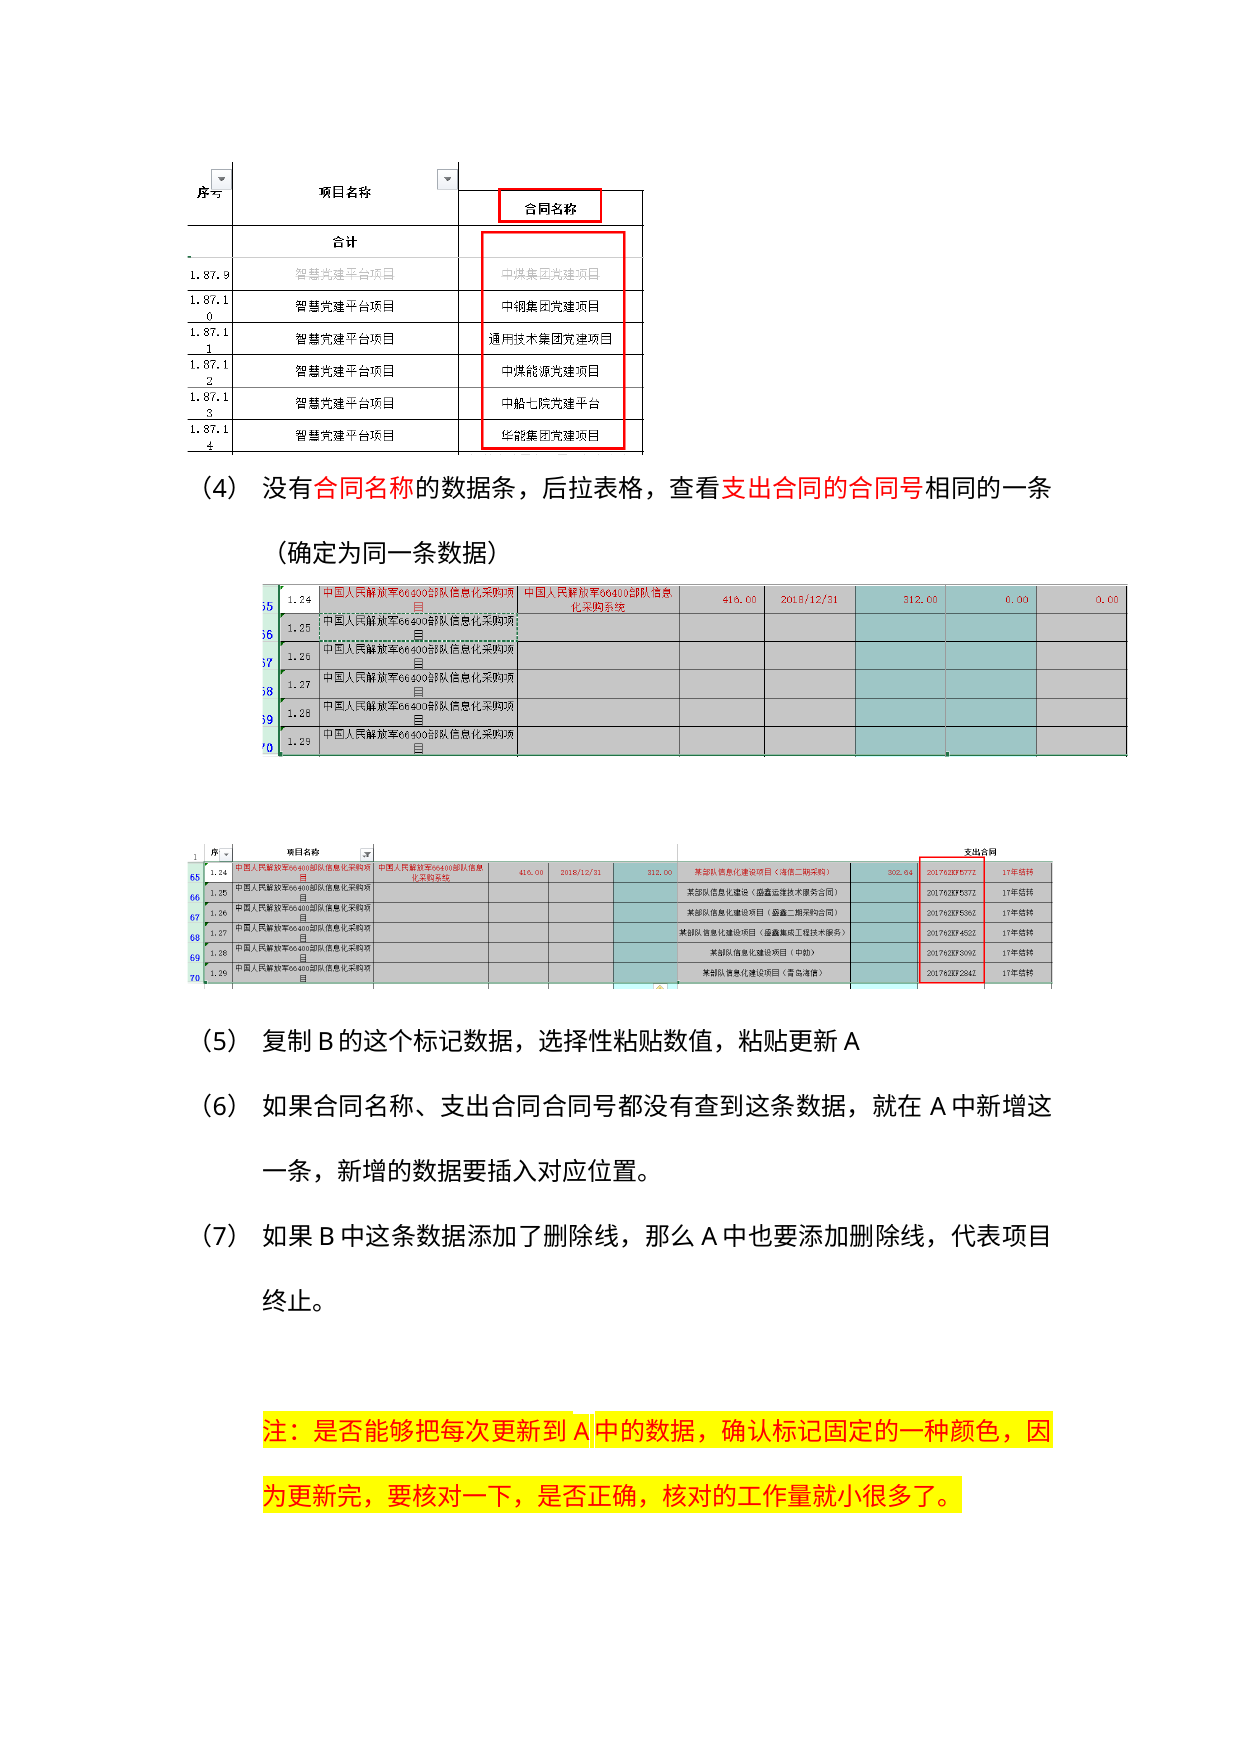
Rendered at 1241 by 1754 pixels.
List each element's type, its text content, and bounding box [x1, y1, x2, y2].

list 如果合同名称、支出合同合同号都没有查到这条数据，就在A中新增这一条，新增的数据要插入对应位置。 [187, 1072, 1053, 1202]
picture [262, 584, 1128, 757]
picture [187, 162, 644, 455]
picture [187, 844, 1053, 989]
list 如果B中这条数据添加了删除线，那么A中也要添加删除线，代表项目终止。 [187, 1202, 1053, 1332]
list 复制B的这个标记数据，选择性粘贴数值，粘贴更新A [187, 1007, 1053, 1072]
list 没有合同名称的数据条，后拉表格，查看支出合同的合同号相同的一条（确定为同一条数据） [187, 454, 1053, 584]
list 注：是否能够把每次更新到A中的数据，确认标记固定的一种颜色，因为更新完，要核对一下，是否正确，核对的工作量就小很多了。 [262, 1397, 1053, 1527]
